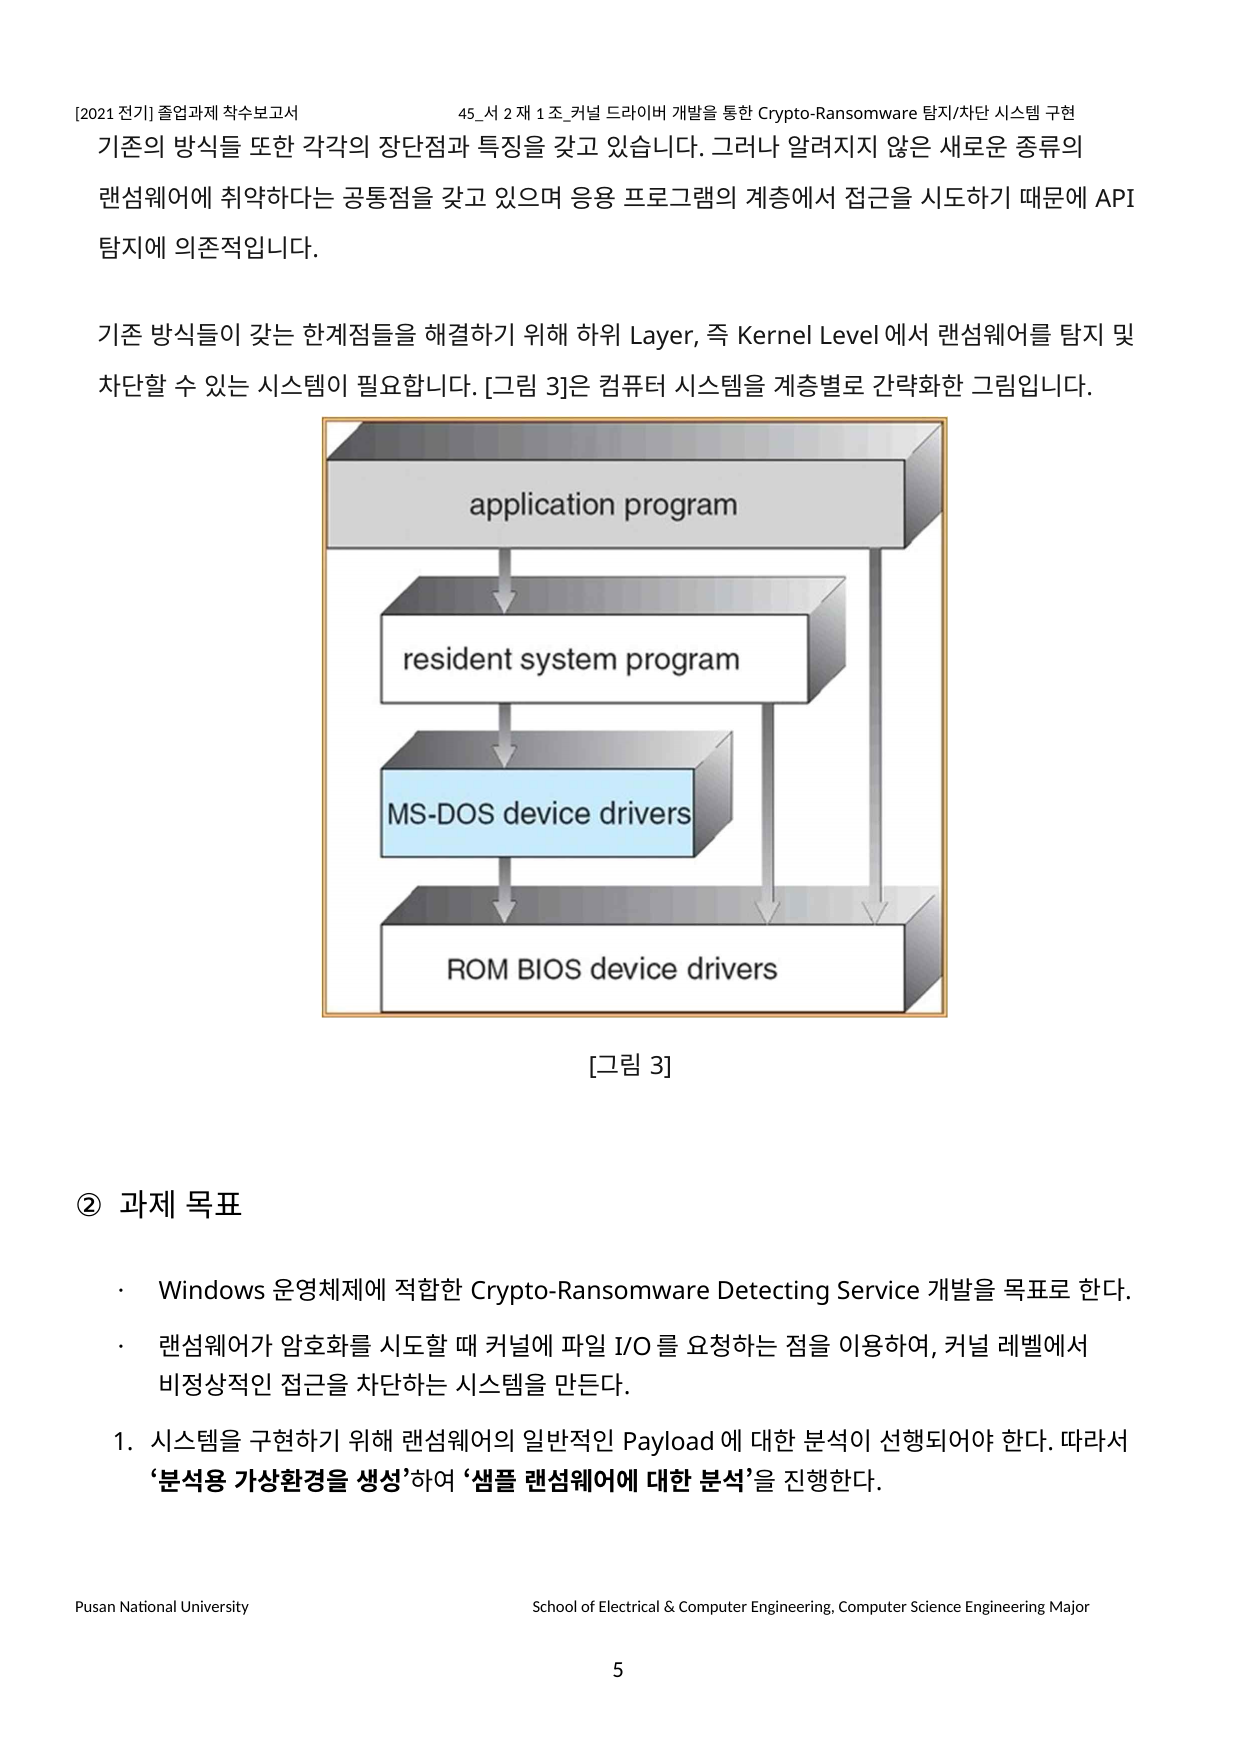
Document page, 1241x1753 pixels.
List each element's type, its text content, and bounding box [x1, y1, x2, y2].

text 기존의 방식들 또한 각각의 장단점과 특징을 갖고 있습니다. 그러나 알려지지 않은 새로운 종류의 랜섬웨어에 취약하다는 공통점을 갖고 있으며 응용 프로그램의 계층에서 접근을 시도하기 때문에 API 탐지에 의존적입니다. [97, 127, 1163, 304]
subtitle 과제 목표 [75, 1180, 1164, 1226]
list Windows 운영체제에 적합한 Crypto-Ransomware Detecting Service 개발을 목표로 한다. [117, 1271, 1164, 1307]
picture [321, 416, 948, 1018]
text 기존 방식들이 갖는 한계점들을 해결하기 위해 하위 Layer, 즉 Kernel Level에서 랜섬웨어를 탐지 및 차단할 수 있는 시스템이 필요합니다. [그림 3]은 컴퓨터 시스템을 계층별로 간략화한 그림입니다. [97, 315, 1163, 402]
list 시스템을 구현하기 위해 랜섬웨어의 일반적인 Payload에 대한 분석이 선행되어야 한다. 따라서 ‘분석용 가상환경을 생성’하여 ‘샘플 랜섬웨어에 대한 분석’을 진행한다. [112, 1421, 1164, 1497]
text [그림 3] [97, 1046, 1163, 1082]
list 랜섬웨어가 암호화를 시도할 때 커널에 파일 I/O를 요청하는 점을 이용하여, 커널 레벨에서 비정상적인 접근을 차단하는 시스템을 만든다. [117, 1327, 1164, 1402]
